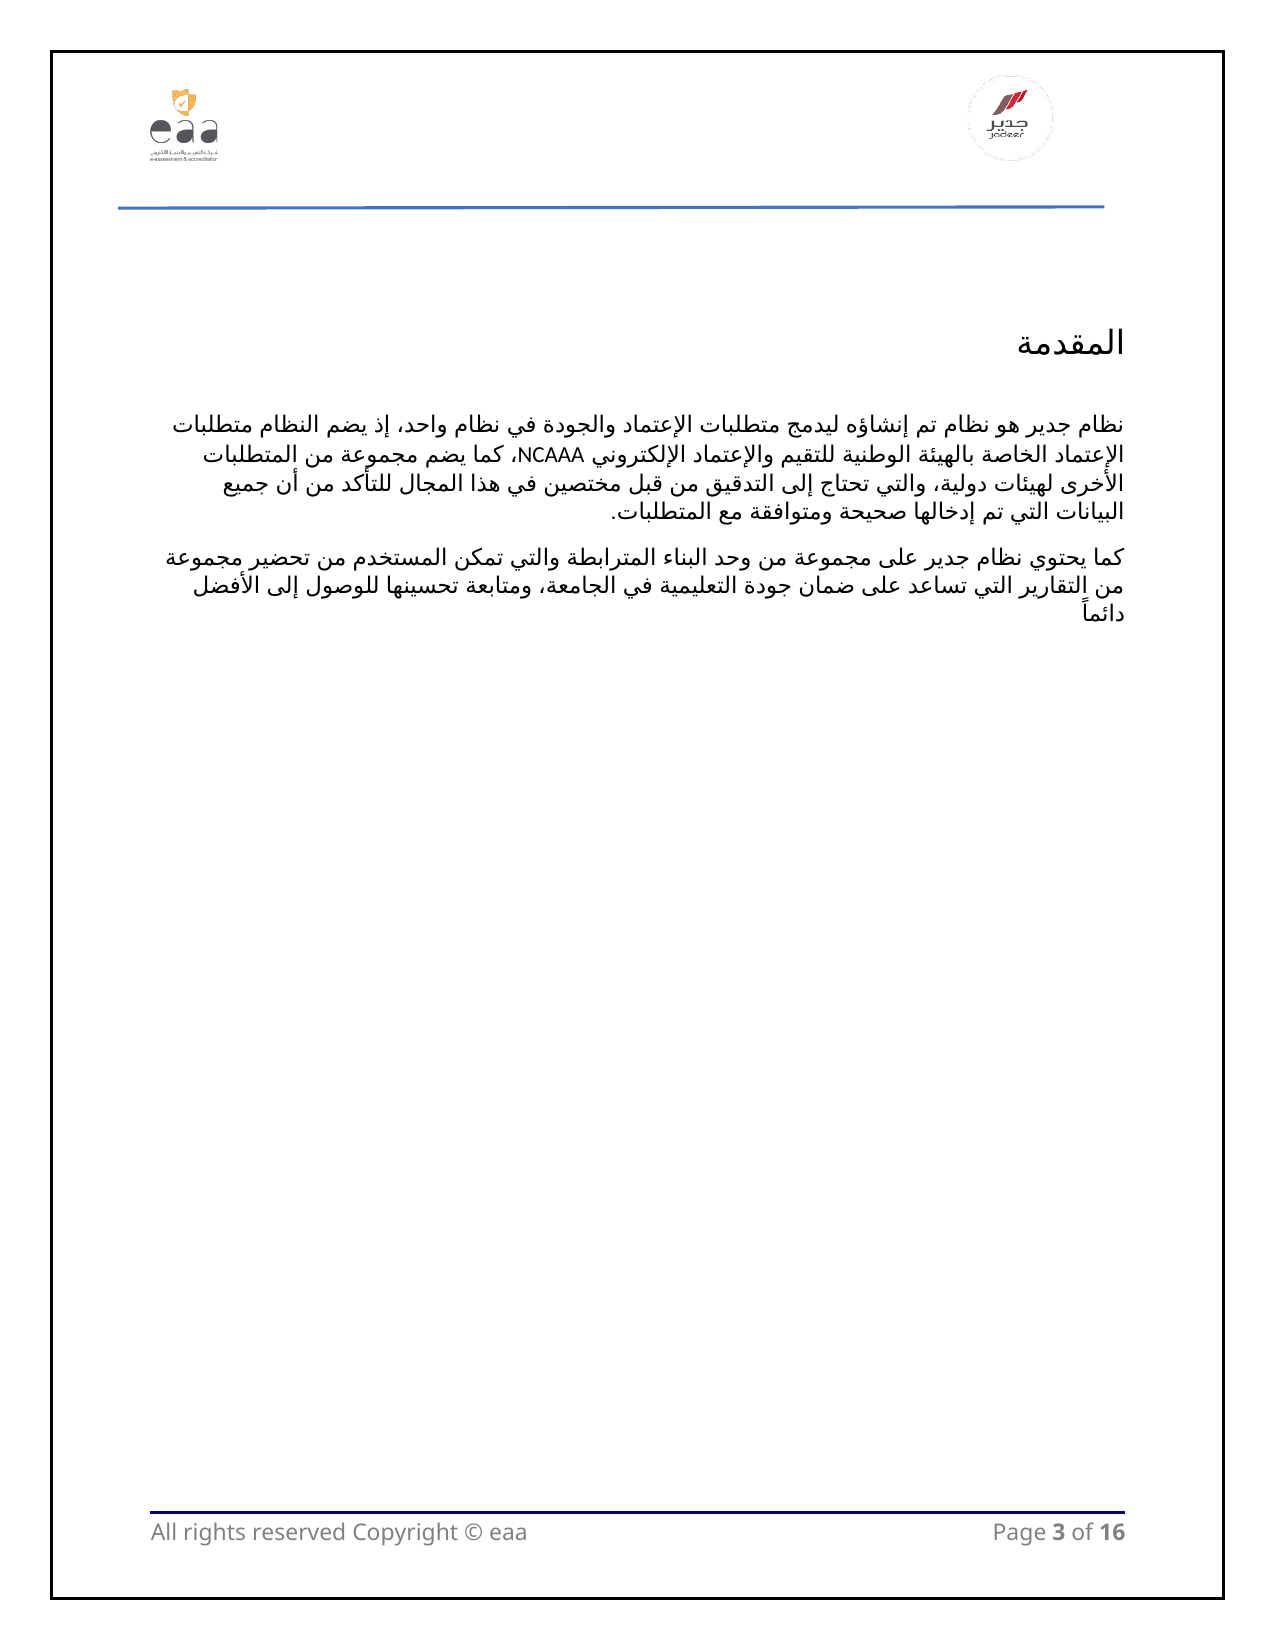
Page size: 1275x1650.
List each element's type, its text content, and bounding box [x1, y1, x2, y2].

text كما يحتوي نظام جدير على مجموعة من وحد البناء المترابطة والتي تمكن المستخدم من تحضير مجموعة من التقارير التي تساعد على ضمان جودة التعليمية في الجامعة، ومتابعة تحسينها للوصول إلى الأفضل دائماً [150, 543, 1125, 627]
picture [967, 75, 1054, 161]
picture [150, 89, 218, 161]
subtitle المقدمة [150, 323, 1125, 361]
text نظام جدير هو نظام تم إنشاؤه ليدمج متطلبات الإعتماد والجودة في نظام واحد، إذ يضم النظام متطلبات الإعتماد الخاصة بالهيئة الوطنية للتقيم والإعتماد الإلكتروني NCAAA، كما يضم مجموعة من المتطلبات الأخرى لهيئات دولية، والتي تحتاج إلى التدقيق من قبل مختصين في هذا المجال للتأكد من أن جميع البيانات التي تم إدخالها صحيحة ومتوافقة مع المتطلبات. [150, 411, 1125, 525]
